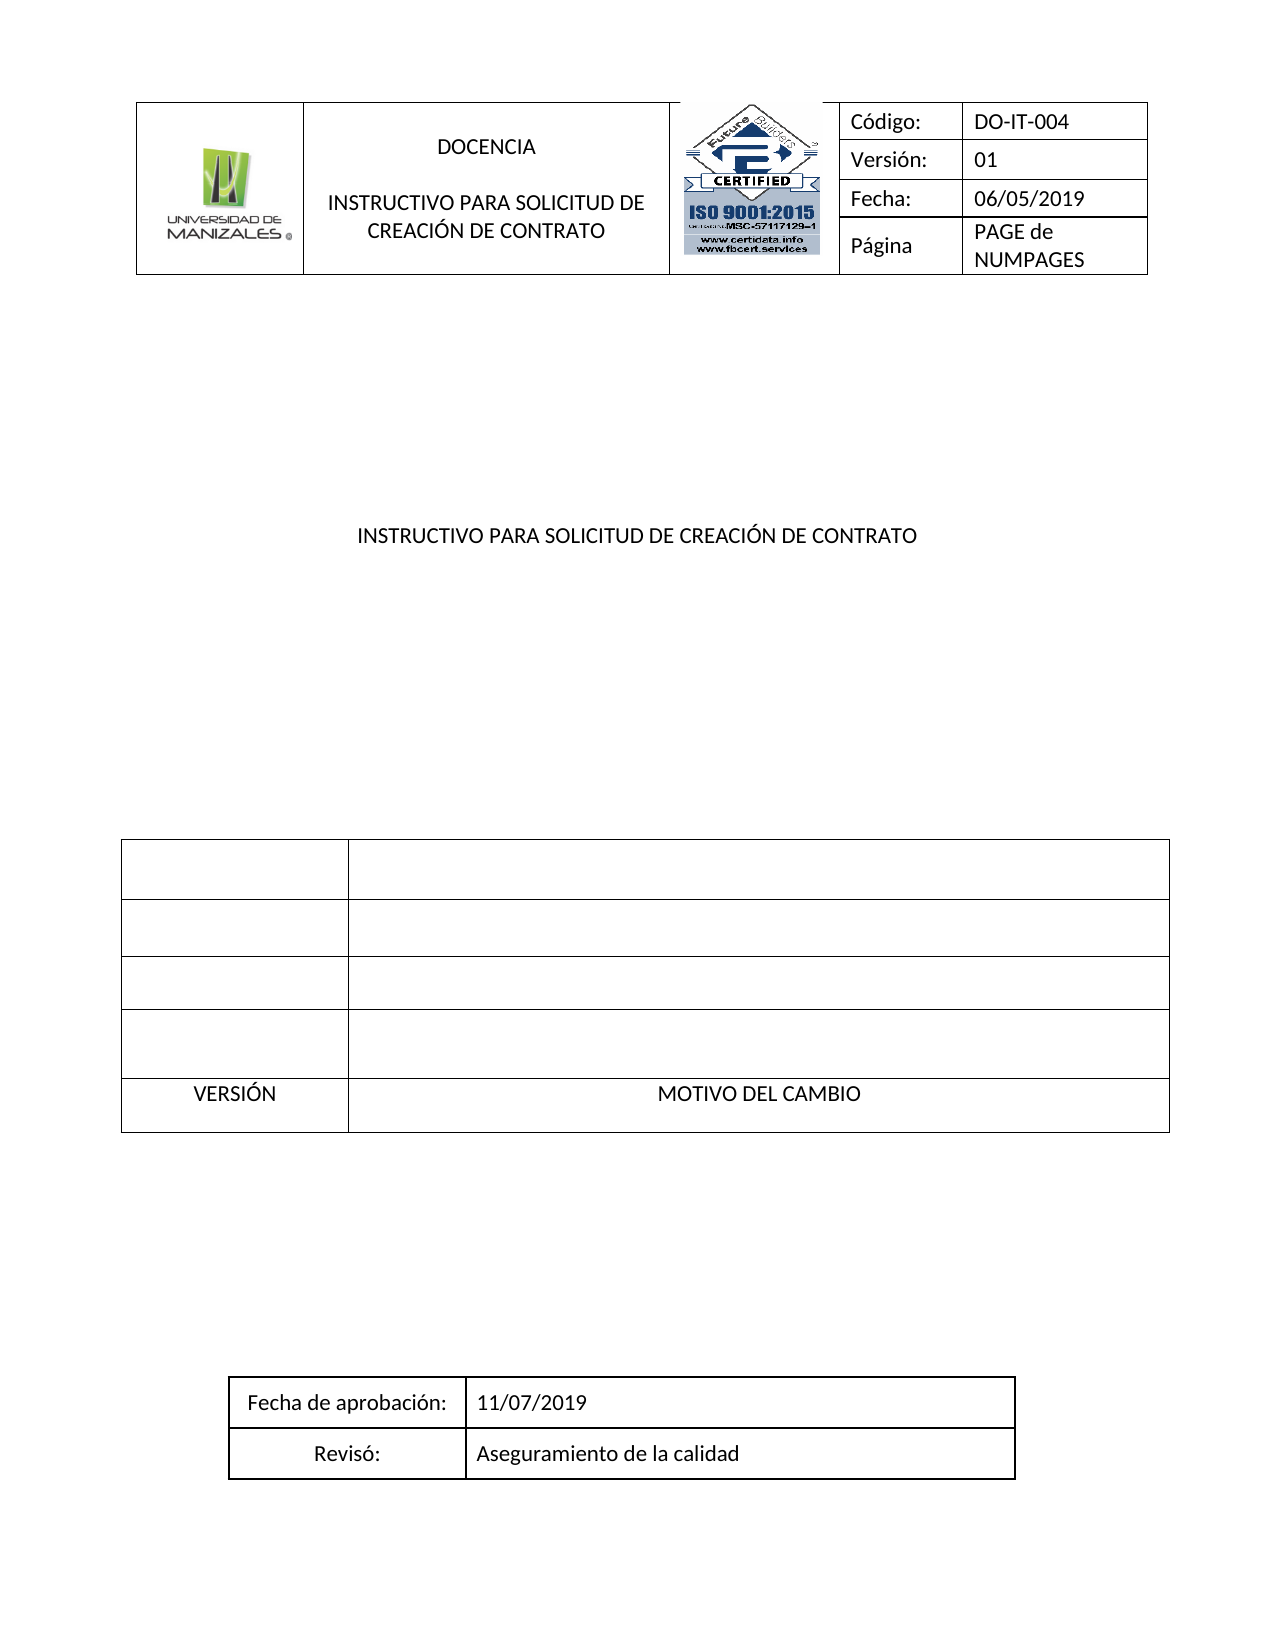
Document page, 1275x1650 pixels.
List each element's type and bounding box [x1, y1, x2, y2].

table_cell [122, 1010, 348, 1078]
table_cell [122, 1079, 348, 1132]
table_header [467, 1378, 1014, 1427]
table_header [349, 840, 1169, 899]
table_cell [122, 957, 348, 1009]
table_cell [467, 1429, 1014, 1478]
table_cell [230, 1429, 465, 1478]
table_cell [349, 957, 1169, 1009]
picture [680, 102, 823, 257]
table_cell [349, 1010, 1169, 1078]
table_cell [349, 900, 1169, 956]
table_header [230, 1378, 465, 1427]
table_header [122, 840, 348, 899]
picture [163, 141, 292, 247]
table_cell [349, 1079, 1169, 1132]
table_cell [122, 900, 348, 956]
